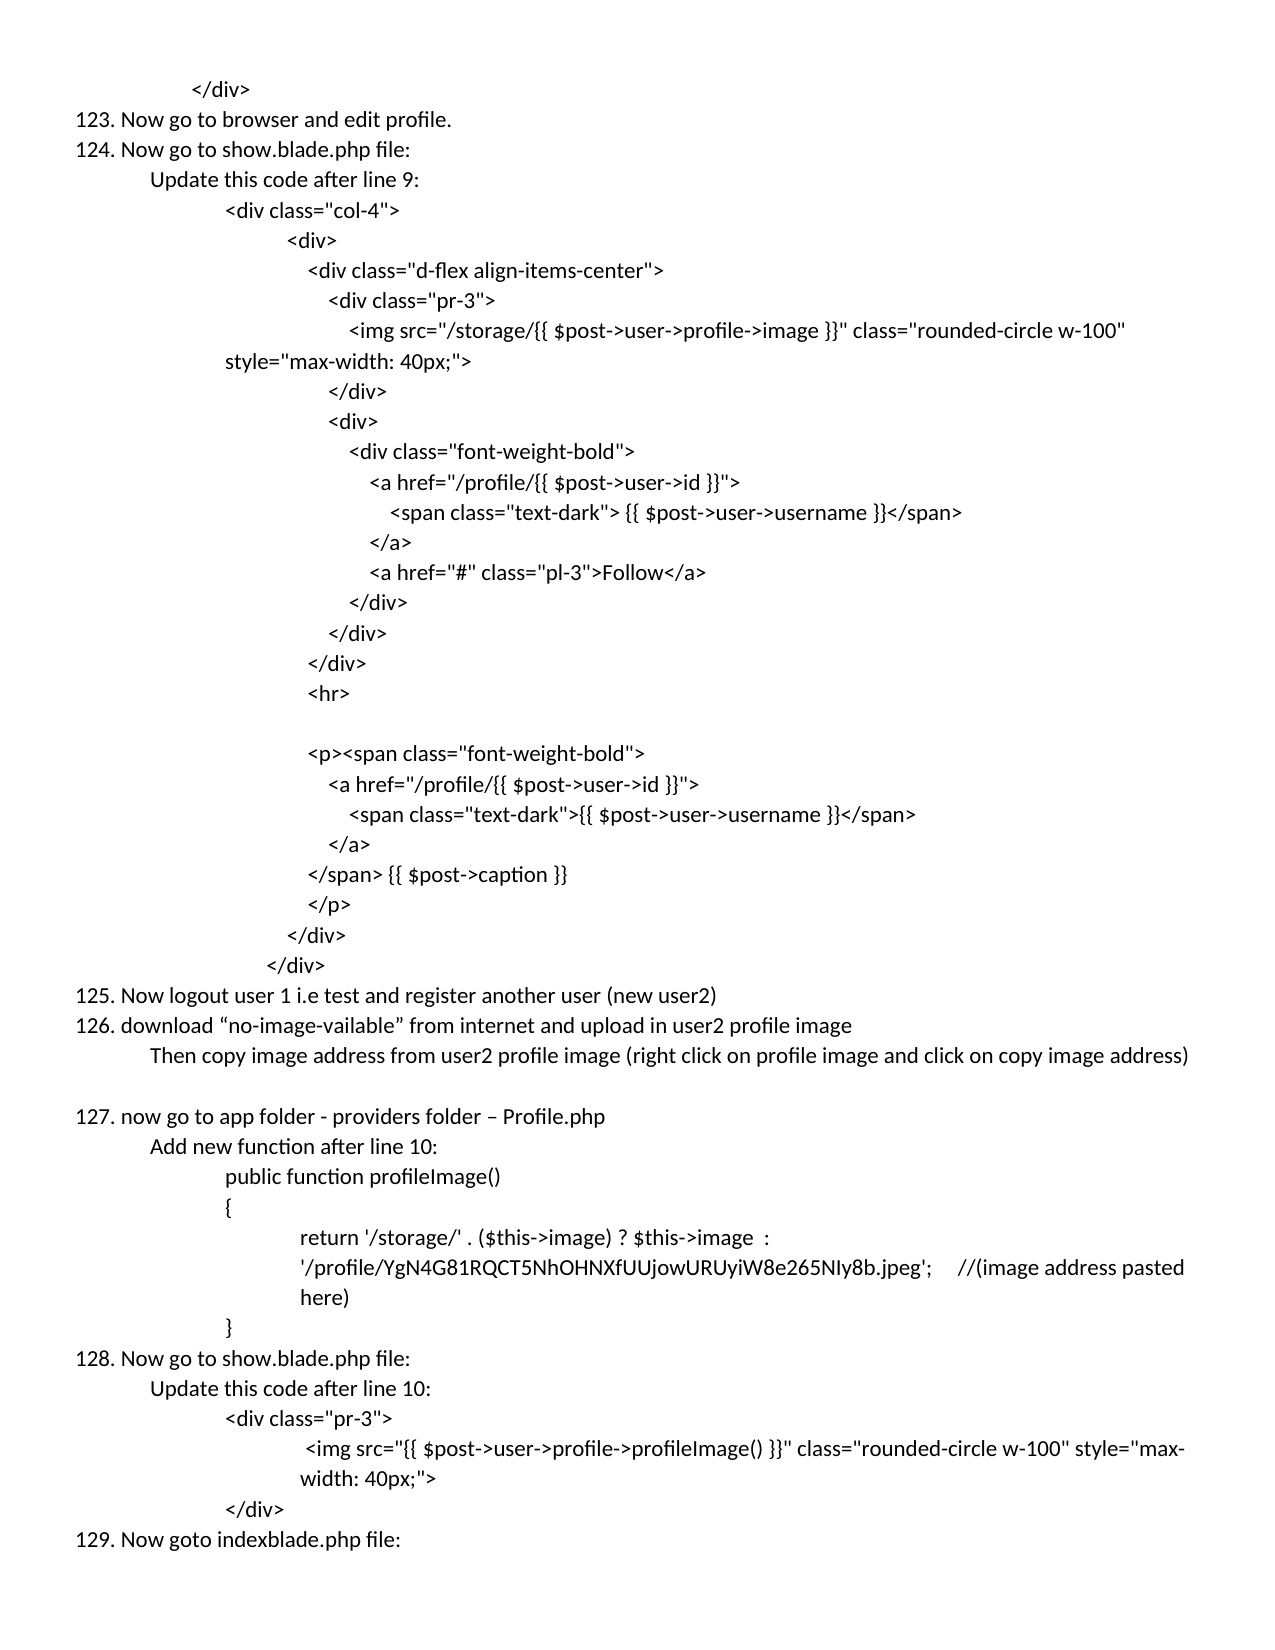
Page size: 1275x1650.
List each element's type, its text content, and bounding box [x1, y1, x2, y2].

text </div> [225, 649, 1200, 677]
text <div> [225, 226, 1200, 254]
text return '/storage/' . ($this->image) ? $this->image : '/profile/YgN4G81RQCT5NhOHNXfUUjowURUyiW8e265NIy8b.jpeg'; //(image address pasted here) [300, 1223, 1200, 1311]
text <div class="pr-3"> [225, 286, 1200, 314]
text </div> [225, 377, 1200, 405]
text </div> [150, 75, 1200, 103]
text </div> [225, 619, 1200, 647]
text 128. Now go to show.blade.php file: [75, 1344, 1200, 1372]
text </a> [225, 528, 1200, 556]
text } [75, 1313, 1200, 1342]
text </div> [225, 951, 1200, 979]
text <img src="{{ $post->user->profile->profileImage() }}" class="rounded-circle w-100" style="max-width: 40px;"> [300, 1434, 1200, 1493]
text </span> {{ $post->caption }} [225, 860, 1200, 888]
text <div class="font-weight-bold"> [225, 437, 1200, 466]
text </p> [225, 891, 1200, 919]
text <div> [225, 407, 1200, 435]
text Update this code after line 10: [75, 1374, 1200, 1402]
text <p><span class="font-weight-bold"> [225, 739, 1200, 768]
text <div class="pr-3"> [75, 1404, 1200, 1432]
text Update this code after line 9: [75, 166, 1200, 194]
text 124. Now go to show.blade.php file: [75, 135, 1200, 163]
text 125. Now logout user 1 i.e test and register another user (new user2) [75, 981, 1200, 1009]
text <a href="#" class="pl-3">Follow</a> [225, 558, 1200, 586]
text Add new function after line 10: [75, 1132, 1200, 1160]
text <a href="/profile/{{ $post->user->id }}"> [225, 468, 1200, 496]
text 123. Now go to browser and edit profile. [75, 105, 1200, 133]
text <span class="text-dark">{{ $post->user->username }}</span> [225, 800, 1200, 828]
text <hr> [225, 679, 1200, 707]
text </div> [225, 921, 1200, 949]
text public function profileImage() [75, 1162, 1200, 1191]
text </a> [225, 830, 1200, 858]
text <div class="col-4"> [75, 196, 1200, 224]
text <img src="/storage/{{ $post->user->profile->image }}" class="rounded-circle w-100" style="max-width: 40px;"> [225, 317, 1200, 375]
text </div> [75, 1495, 1200, 1523]
text 129. Now goto indexblade.php file: [75, 1525, 1200, 1553]
text Then copy image address from user2 profile image (right click on profile image and click on copy image address) [75, 1042, 1200, 1070]
text { [75, 1193, 1200, 1221]
text 127. now go to app folder - providers folder – Profile.php [75, 1102, 1200, 1130]
text 126. download “no-image-vailable” from internet and upload in user2 profile image [75, 1011, 1200, 1039]
text <div class="d-flex align-items-center"> [225, 256, 1200, 284]
text <span class="text-dark"> {{ $post->user->username }}</span> [225, 498, 1200, 526]
text </div> [225, 588, 1200, 617]
text <a href="/profile/{{ $post->user->id }}"> [225, 770, 1200, 798]
